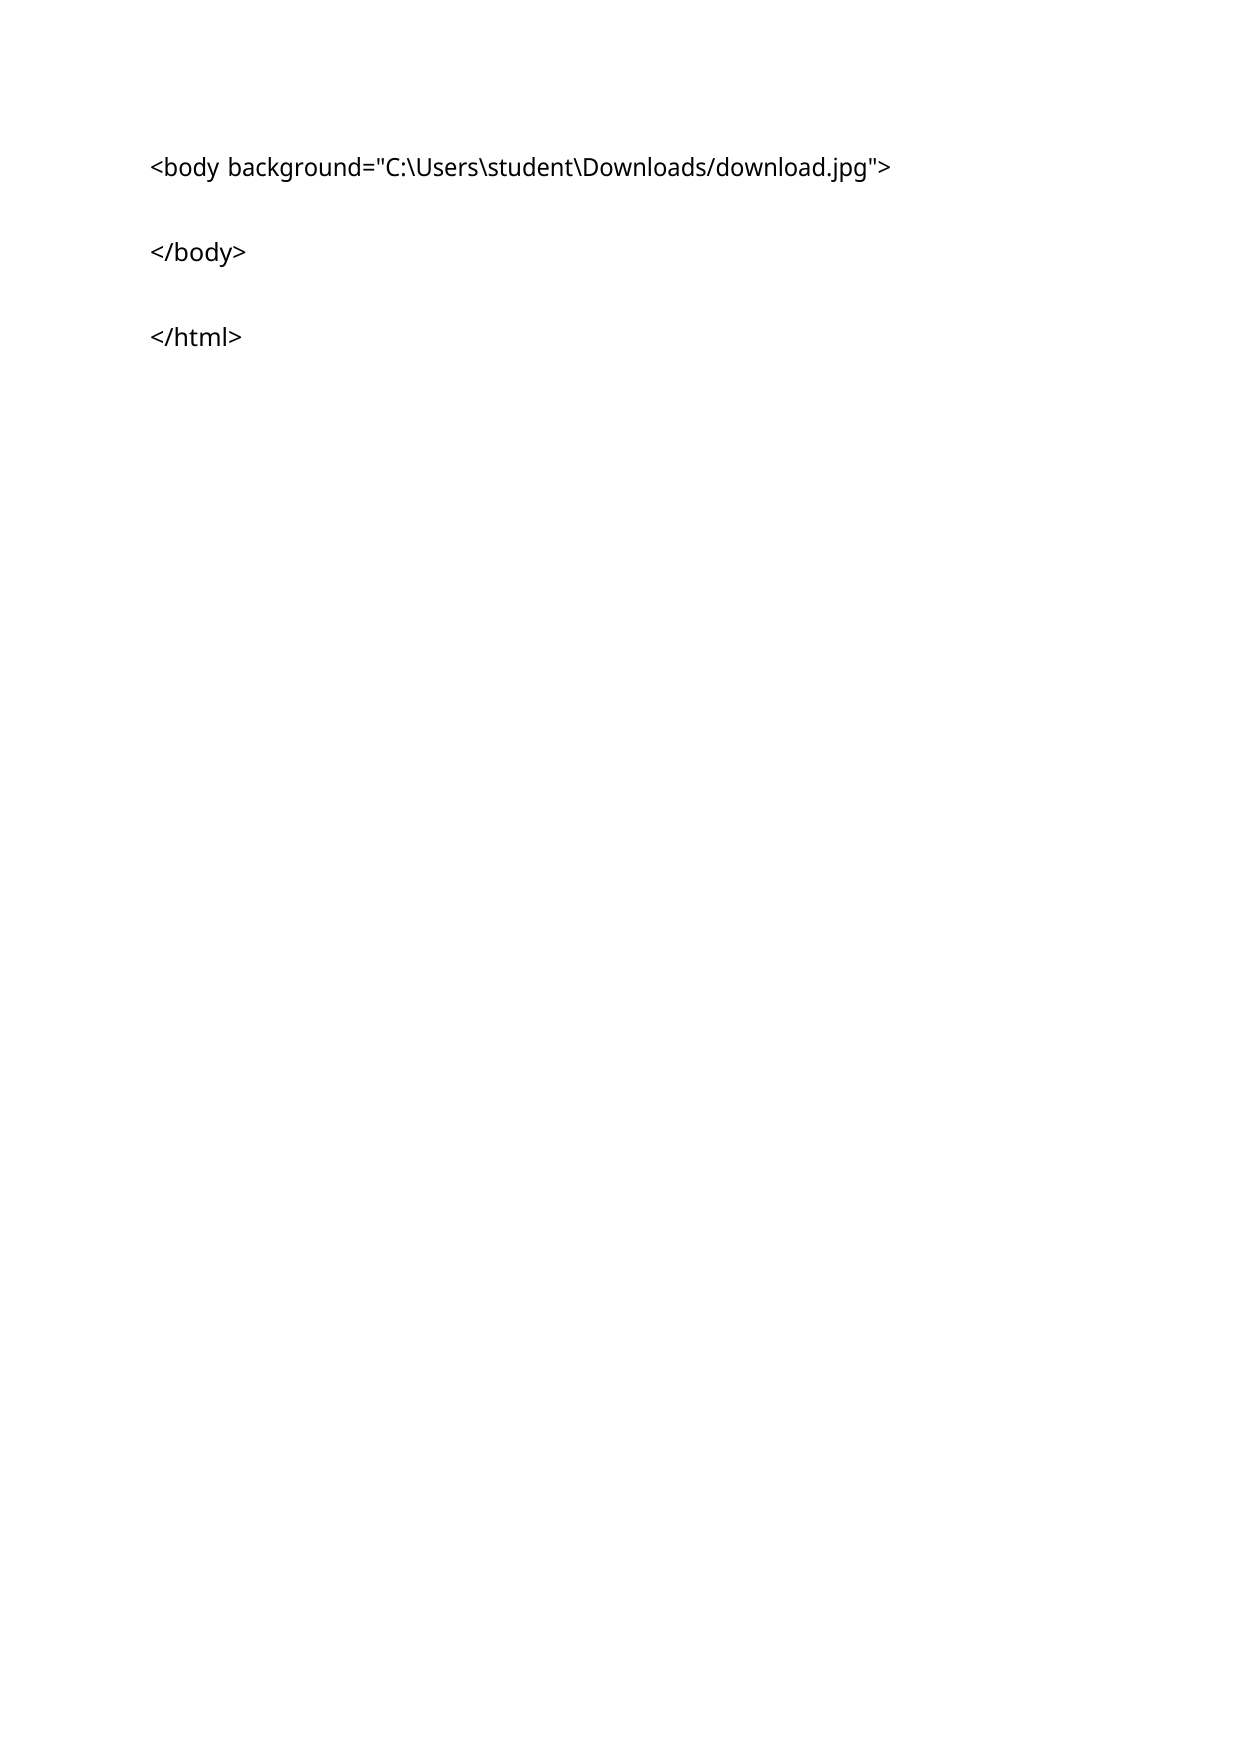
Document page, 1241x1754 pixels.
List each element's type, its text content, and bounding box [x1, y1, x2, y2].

text </body> [150, 235, 1103, 269]
text </html> [150, 320, 1103, 354]
text <body background="C:\Users\student\Downloads/download.jpg"> [150, 149, 1103, 183]
